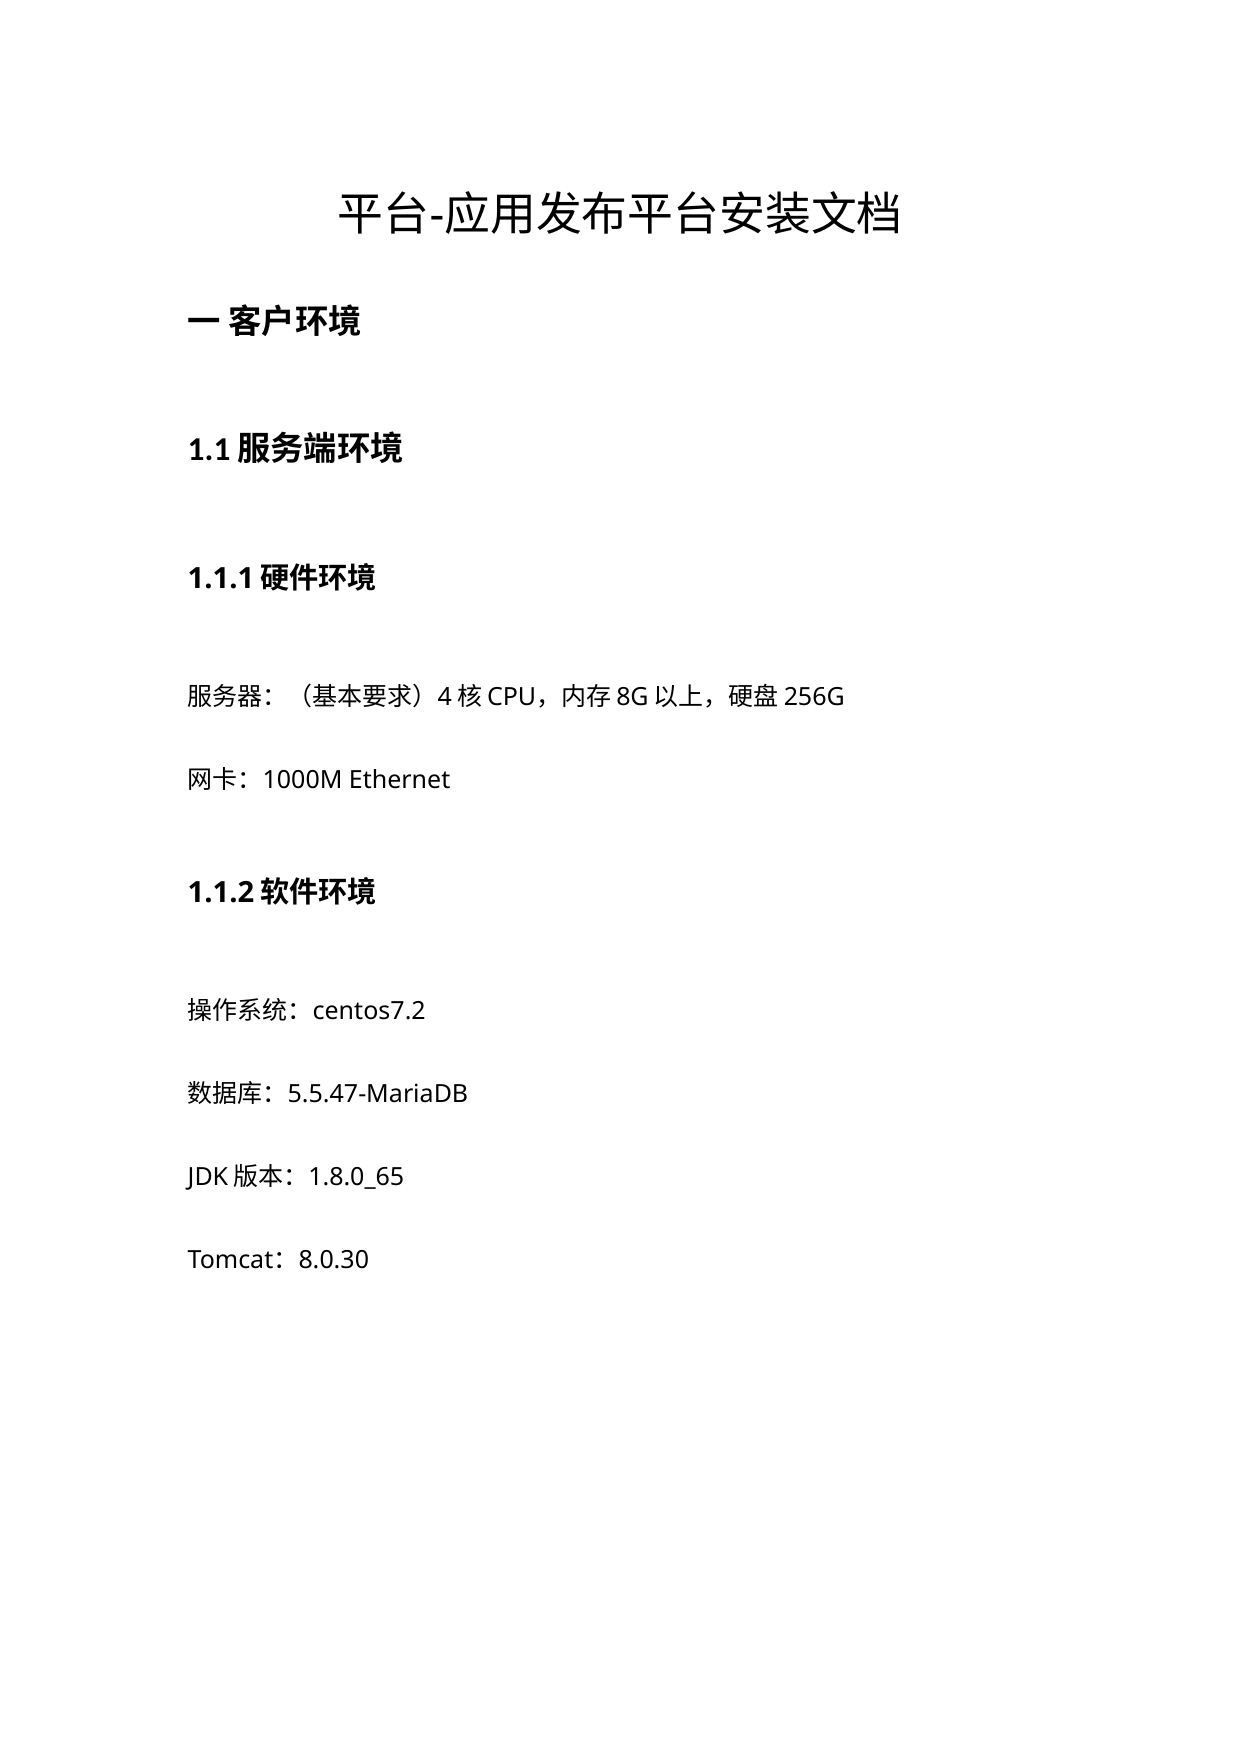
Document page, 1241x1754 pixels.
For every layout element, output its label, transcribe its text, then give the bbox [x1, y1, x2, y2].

subtitle 一 客户环境 [187, 287, 1053, 352]
text 操作系统：centos7.2 [187, 976, 1053, 1041]
text 数据库：5.5.47-MariaDB [187, 1059, 1053, 1124]
text JDK版本：1.8.0_65 [187, 1142, 1053, 1207]
text 网卡：1000M Ethernet [187, 745, 1053, 810]
text 平台-应用发布平台安装文档 [187, 162, 1053, 259]
text 服务器：（基本要求）4核CPU，内存8G以上，硬盘256G [187, 662, 1053, 727]
subtitle 1.1服务端环境 [187, 414, 1053, 479]
subtitle 1.1.1硬件环境 [187, 543, 1053, 608]
text Tomcat：8.0.30 [187, 1226, 1053, 1291]
subtitle 1.1.2软件环境 [187, 857, 1053, 922]
